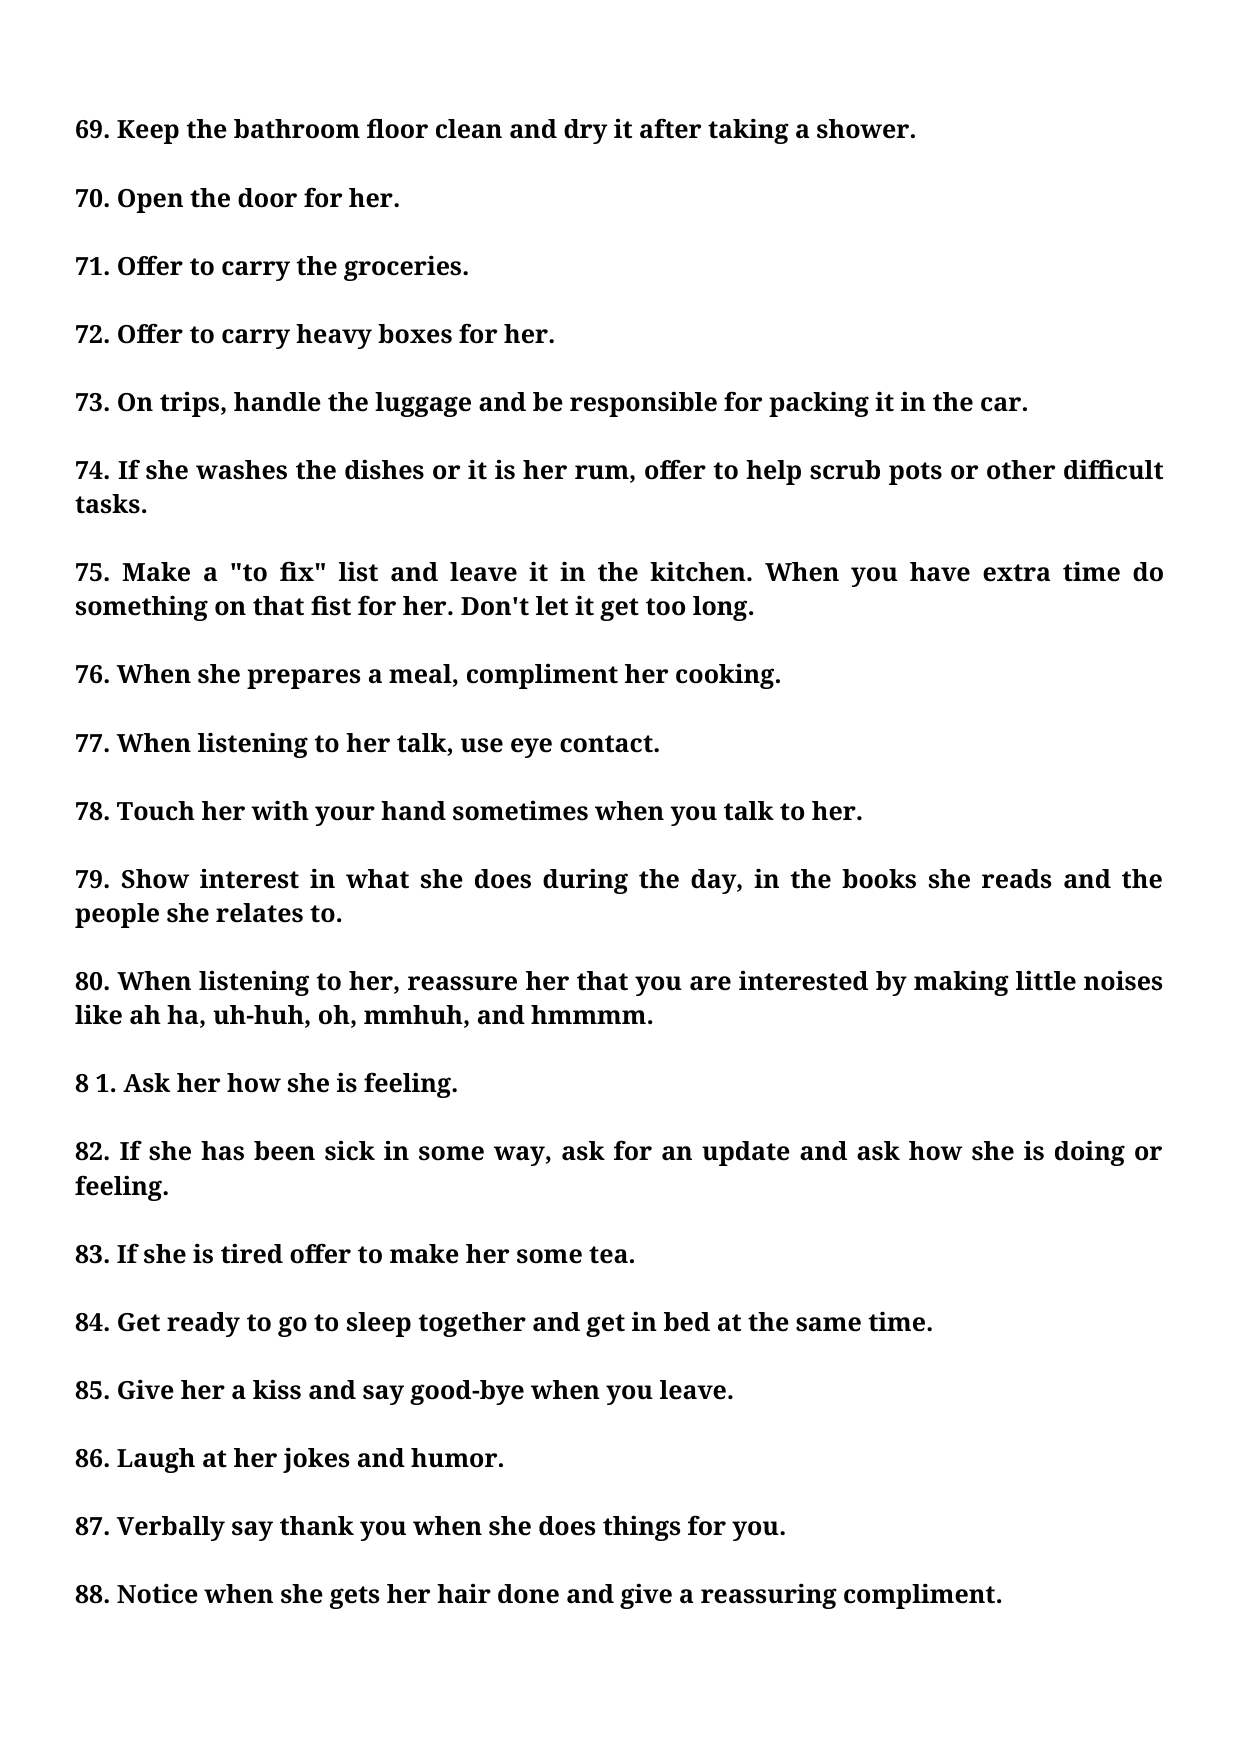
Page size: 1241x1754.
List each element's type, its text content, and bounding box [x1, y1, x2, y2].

text 8 1. Ask her how she is feeling. [75, 1066, 1165, 1100]
text 74. If she washes the dishes or it is her rum, offer to help scrub pots or other difficult tasks. [75, 453, 1165, 521]
text 77. When listening to her talk, use eye contact. [75, 725, 1165, 759]
text 88. Notice when she gets her hair done and give a reassuring compliment. [75, 1577, 1165, 1611]
text 78. Touch her with your hand sometimes when you talk to her. [75, 793, 1165, 827]
text 76. When she prepares a meal, compliment her cooking. [75, 657, 1165, 691]
text 79. Show interest in what she does during the day, in the books she reads and the people she relates to. [75, 862, 1165, 930]
text 85. Give her a kiss and say good-bye when you leave. [75, 1372, 1165, 1407]
text 80. When listening to her, reassure her that you are interested by making little noises like ah ha, uh-huh, oh, mmhuh, and hmmmm. [75, 964, 1165, 1032]
text 86. Laugh at her jokes and humor. [75, 1441, 1165, 1475]
text 83. If she is tired offer to make her some tea. [75, 1236, 1165, 1270]
text 69. Keep the bathroom floor clean and dry it after taking a shower. [75, 112, 1165, 146]
text 70. Open the door for her. [75, 180, 1165, 214]
text 71. Offer to carry the groceries. [75, 248, 1165, 282]
text 72. Offer to carry heavy boxes for her. [75, 317, 1165, 351]
text 84. Get ready to go to sleep together and get in bed at the same time. [75, 1304, 1165, 1338]
text 73. On trips, handle the luggage and be responsible for packing it in the car. [75, 385, 1165, 419]
text 87. Verbally say thank you when she does things for you. [75, 1509, 1165, 1543]
text 75. Make a "to fix" list and leave it in the kitchen. When you have extra time do something on that fist for her. Don't let it get too long. [75, 555, 1165, 623]
text 82. If she has been sick in some way, ask for an update and ask how she is doing or feeling. [75, 1134, 1165, 1202]
